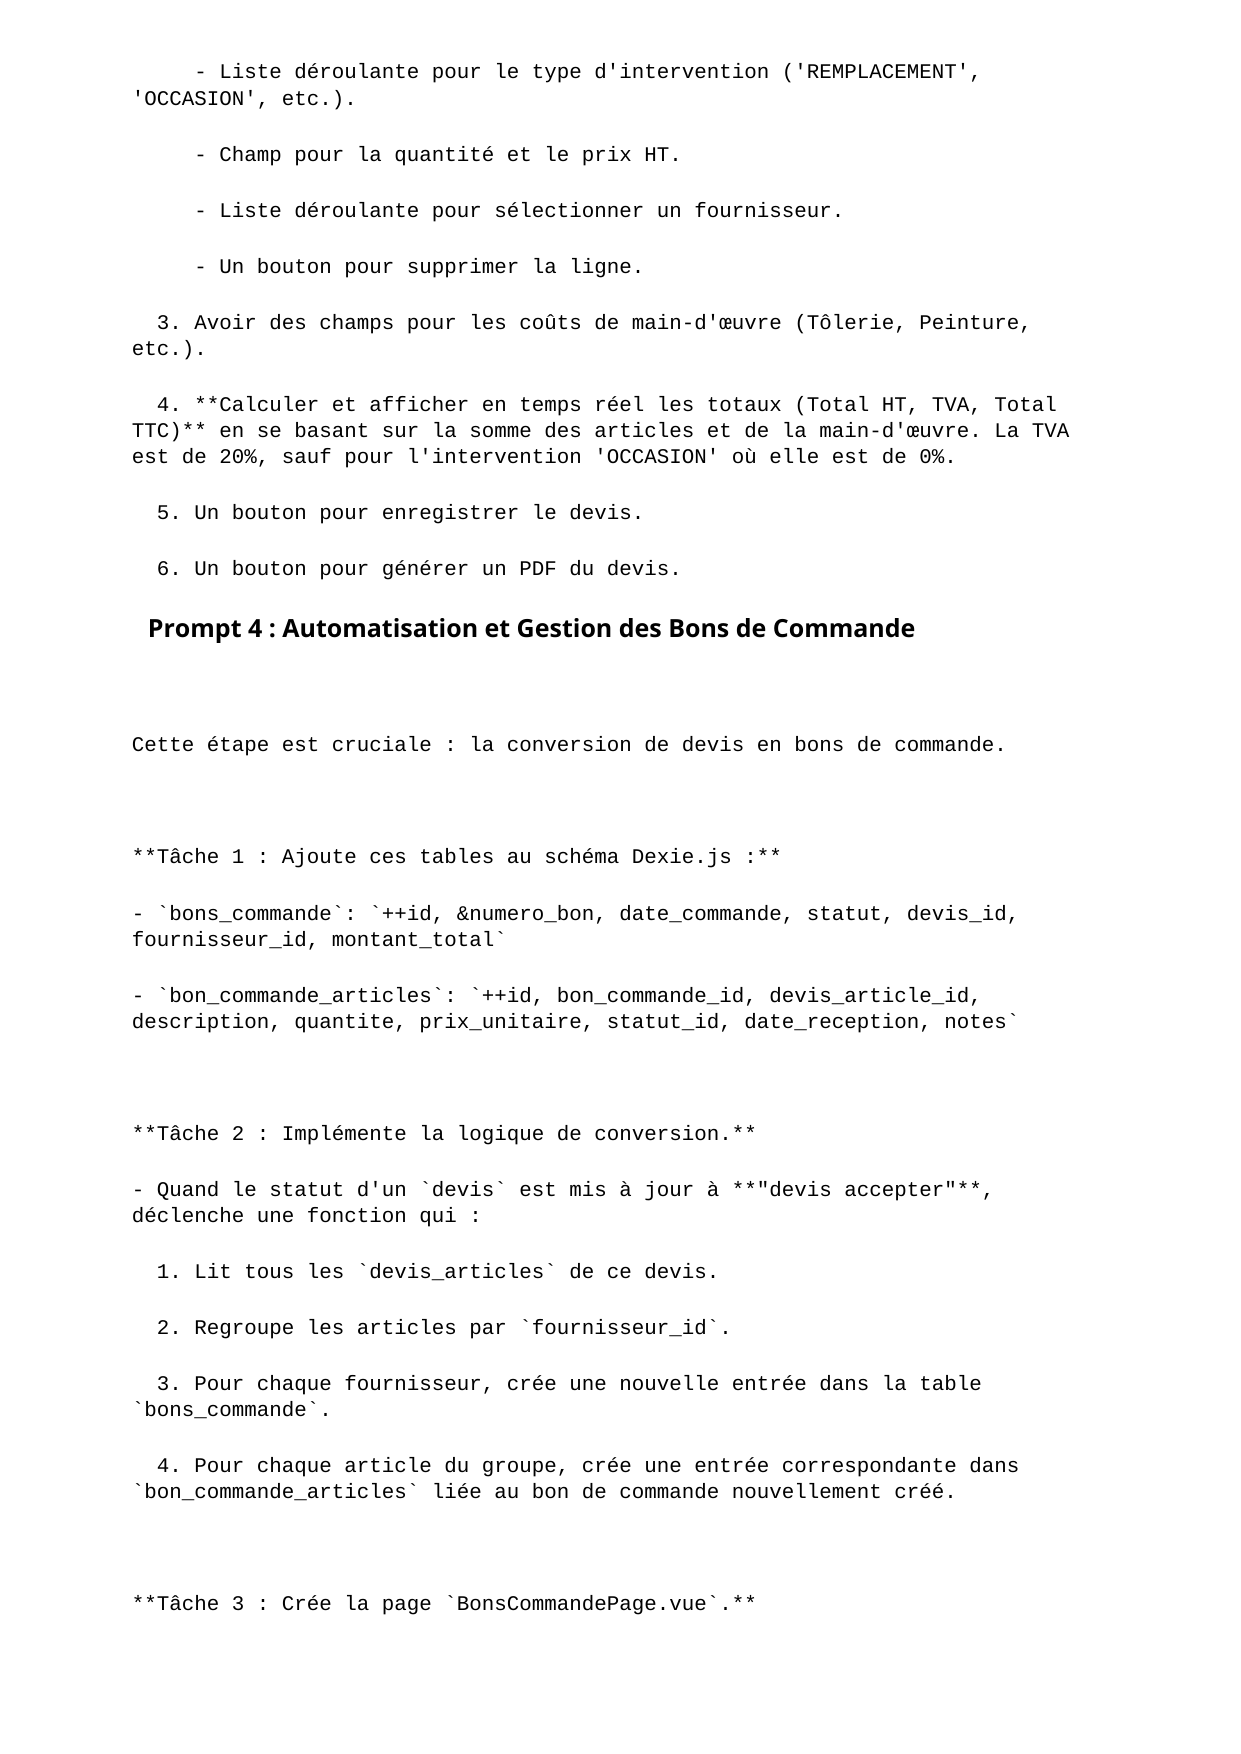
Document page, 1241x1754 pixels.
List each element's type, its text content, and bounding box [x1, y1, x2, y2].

text - Quand le statut d'un `devis` est mis à jour à **"devis accepter"**, déclenche une fonction qui : [132, 1176, 1109, 1228]
text 2. Regroupe les articles par `fournisseur_id`. [132, 1314, 1109, 1341]
text 6. Un bouton pour générer un PDF du devis. [132, 556, 1109, 582]
text 4. **Calculer et afficher en temps réel les totaux (Total HT, TVA, Total TTC)** en se basant sur la somme des articles et de la main-d'œuvre. La TVA est de 20%, sauf pour l'intervention 'OCCASION' où elle est de 0%. [132, 391, 1109, 469]
text 3. Avoir des champs pour les coûts de main-d'œuvre (Tôlerie, Peinture, etc.). [132, 309, 1109, 361]
text - `bon_commande_articles`: `++id, bon_commande_id, devis_article_id, description, quantite, prix_unitaire, statut_id, date_reception, notes` [132, 982, 1109, 1034]
text **Tâche 2 : Implémente la logique de conversion.** [132, 1120, 1109, 1146]
text 4. Pour chaque article du groupe, crée une entrée correspondante dans `bon_commande_articles` liée au bon de commande nouvellement créé. [132, 1453, 1109, 1505]
text 1. Lit tous les `devis_articles` de ce devis. [132, 1258, 1109, 1284]
text 5. Un bouton pour enregistrer le devis. [132, 499, 1109, 526]
text - Liste déroulante pour sélectionner un fournisseur. [132, 197, 1109, 223]
text - Un bouton pour supprimer la ligne. [132, 253, 1109, 279]
text 3. Pour chaque fournisseur, crée une nouvelle entrée dans la table `bons_commande`. [132, 1371, 1109, 1423]
text - `bons_commande`: `++id, &numero_bon, date_commande, statut, devis_id, fournisseur_id, montant_total` [132, 900, 1109, 952]
text **Tâche 1 : Ajoute ces tables au schéma Dexie.js :** [132, 844, 1109, 870]
text Cette étape est cruciale : la conversion de devis en bons de commande. [132, 732, 1109, 758]
text - Champ pour la quantité et le prix HT. [132, 141, 1109, 167]
text Prompt 4 : Automatisation et Gestion des Bons de Commande [148, 611, 1093, 645]
text **Tâche 3 : Crée la page `BonsCommandePage.vue`.** [132, 1591, 1109, 1617]
text - Liste déroulante pour le type d'intervention ('REMPLACEMENT', 'OCCASION', etc.). [132, 59, 1109, 111]
